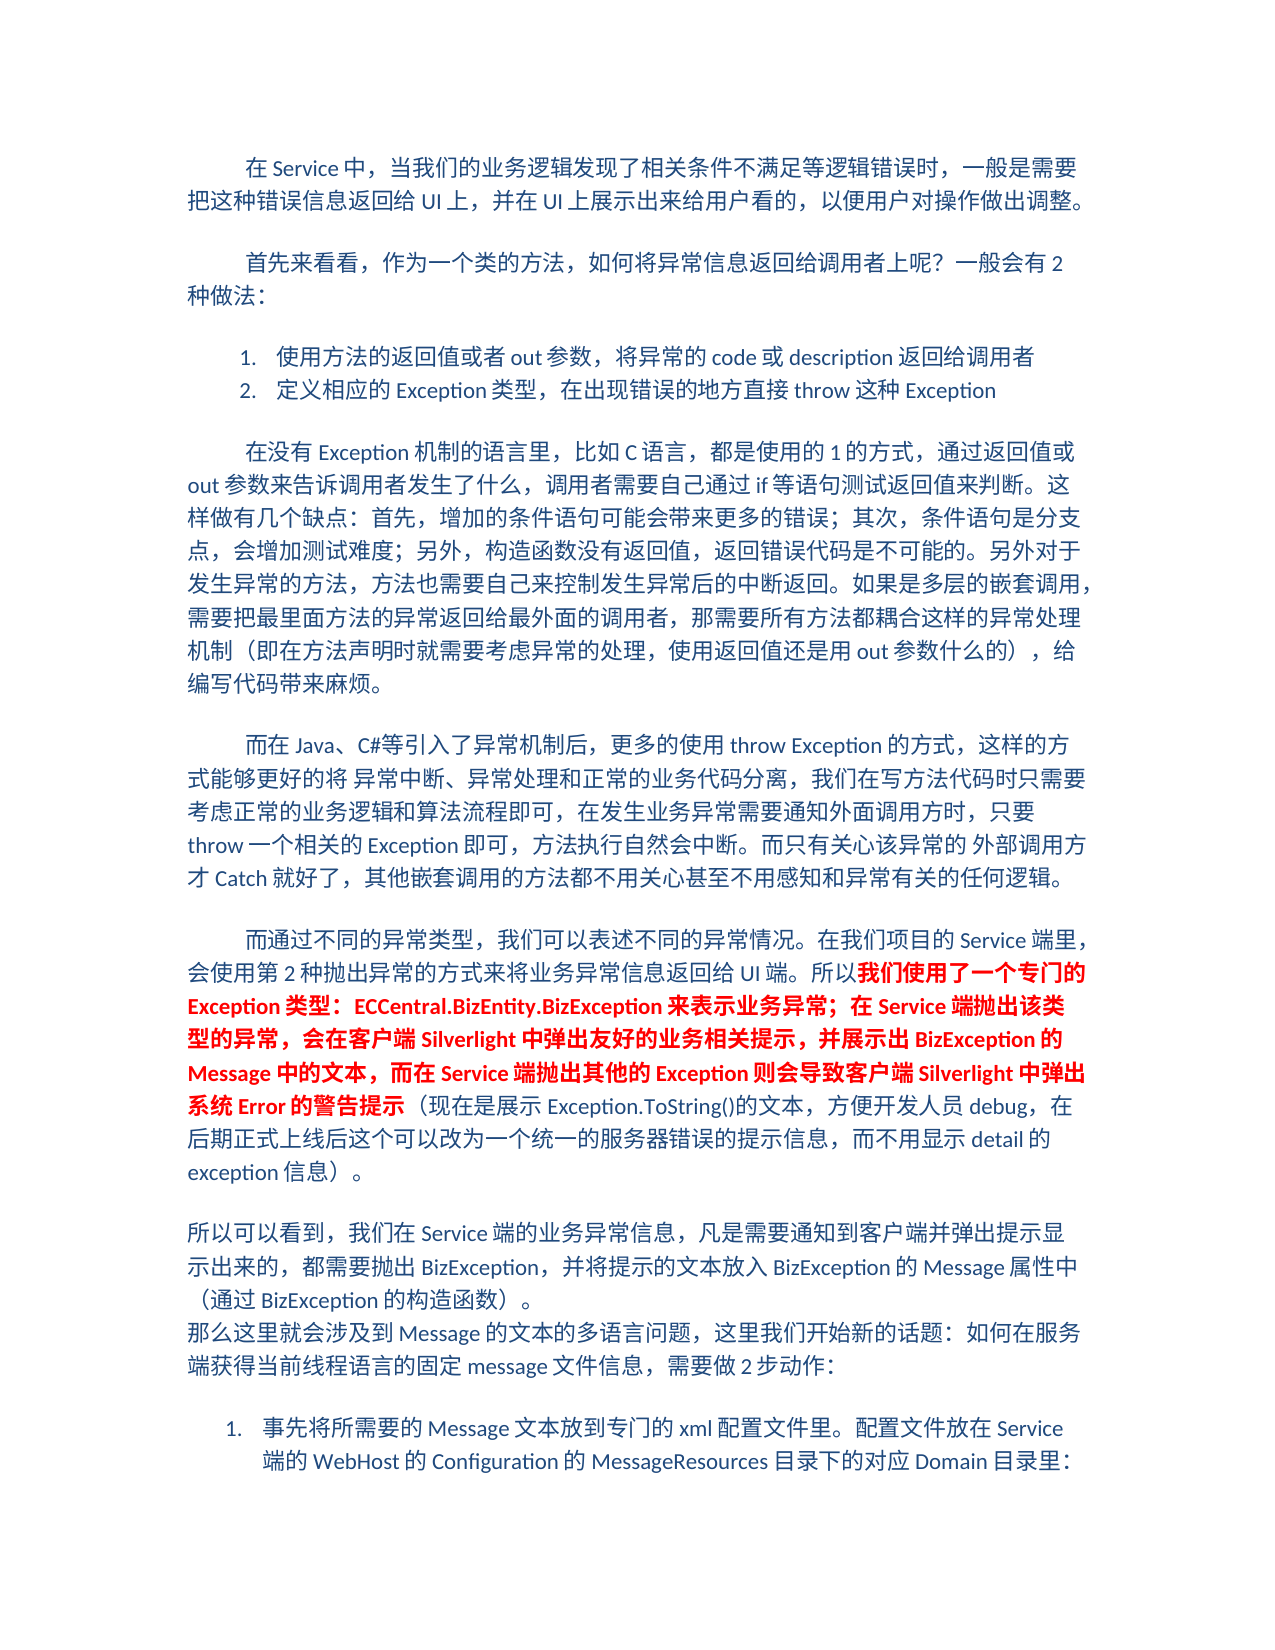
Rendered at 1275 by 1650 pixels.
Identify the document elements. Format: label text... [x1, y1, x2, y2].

text 而通过不同的异常类型，我们可以表述不同的异常情况。在我们项目的Service端里，会使用第2种抛出异常的方式来将业务异常信息返回给UI端。所以我们使用了一个专门的Exception类型：ECCentral.BizEntity.BizException来表示业务异常；在Service端抛出该类型的异常，会在客户端Silverlight中弹出友好的业务相关提示，并展示出BizException的Message中的文本，而在Service端抛出其他的Exception则会导致客户端Silverlight中弹出系统Error的警告提示（现在是展示Exception.ToString()的文本，方便开发人员debug，在后期正式上线后这个可以改为一个统一的服务器错误的提示信息，而不用显示detail的exception信息）。 [187, 921, 1087, 1187]
text 那么这里就会涉及到Message的文本的多语言问题，这里我们开始新的话题：如何在服务端获得当前线程语言的固定message文件信息，需要做2步动作： [187, 1315, 1087, 1381]
text 而在Java、C#等引入了异常机制后，更多的使用throw Exception的方式，这样的方式能够更好的将 异常中断、异常处理和正常的业务代码分离，我们在写方法代码时只需要考虑正常的业务逻辑和算法流程即可，在发生业务异常需要通知外面调用方时，只要throw一个相关的Exception即可，方法执行自然会中断。而只有关心该异常的 外部调用方才Catch就好了，其他嵌套调用的方法都不用关心甚至不用感知和异常有关的任何逻辑。 [187, 727, 1087, 893]
text 在没有Exception机制的语言里，比如C语言，都是使用的1的方式，通过返回值或out参数来告诉调用者发生了什么，调用者需要自己通过if等语句测试返回值来判断。这样做有几个缺点：首先，增加的条件语句可能会带来更多的错误；其次，条件语句是分支点，会增加测试难度；另外，构造函数没有返回值，返回错误代码是不可能的。另外对于发生异常的方法，方法也需要自己来控制发生异常后的中断返回。如果是多层的嵌套调用，需要把最里面方法的异常返回给最外面的调用者，那需要所有方法都耦合这样的异常处理机制（即在方法声明时就需要考虑异常的处理，使用返回值还是用out参数什么的），给编写代码带来麻烦。 [187, 433, 1087, 699]
text 在Service中，当我们的业务逻辑发现了相关条件不满足等逻辑错误时，一般是需要把这种错误信息返回给UI上，并在UI上展示出来给用户看的，以便用户对操作做出调整。 [187, 150, 1087, 216]
list 使用方法的返回值或者out参数，将异常的code或description返回给调用者 [239, 339, 1087, 372]
text 首先来看看，作为一个类的方法，如何将异常信息返回给调用者上呢？一般会有2种做法： [187, 244, 1087, 311]
list 定义相应的Exception类型，在出现错误的地方直接throw这种Exception [239, 372, 1087, 405]
list 事先将所需要的Message文本放到专门的xml配置文件里。配置文件放在Service端的WebHost的Configuration的MessageResources目录下的对应Domain目录里： [225, 1409, 1087, 1476]
text 所以可以看到，我们在Service端的业务异常信息，凡是需要通知到客户端并弹出提示显示出来的，都需要抛出BizException，并将提示的文本放入BizException的Message属性中（通过BizException的构造函数）。 [187, 1215, 1087, 1315]
